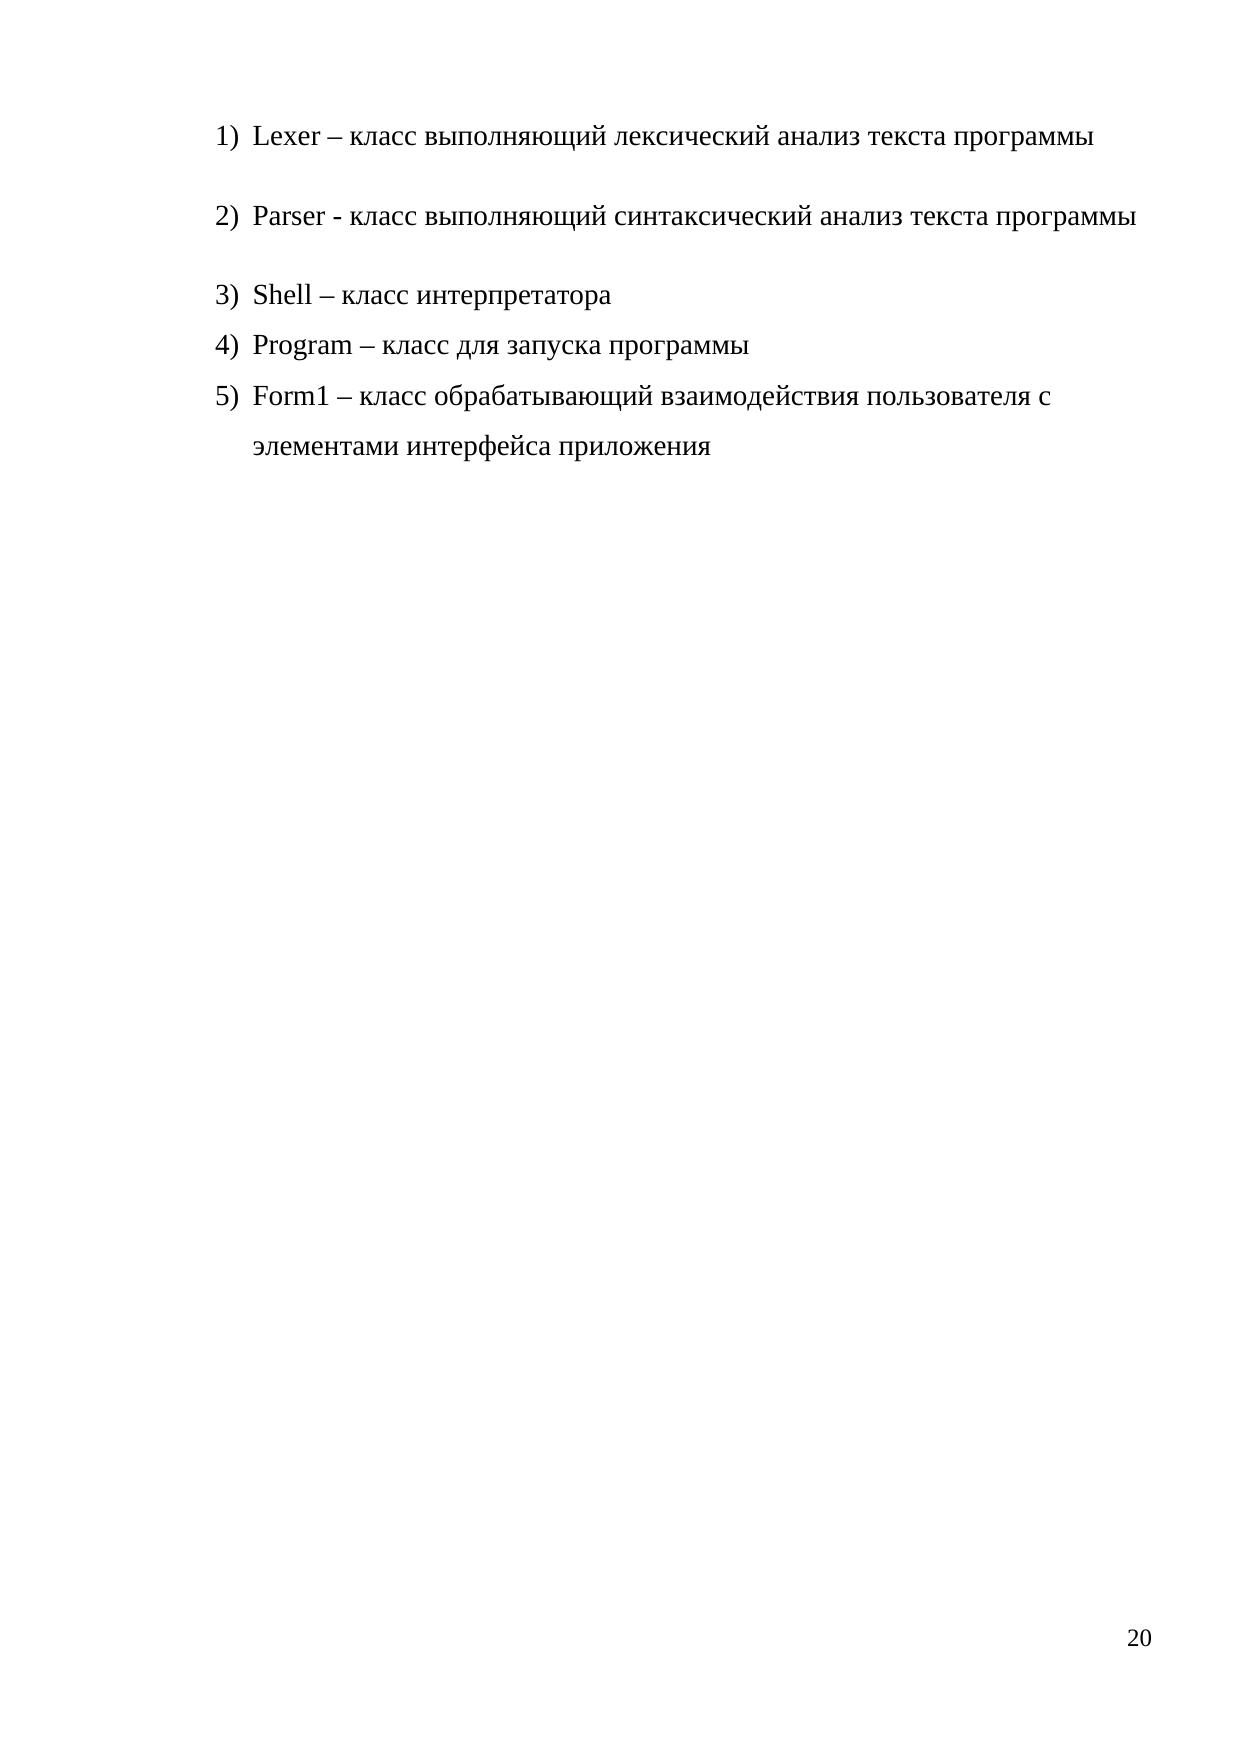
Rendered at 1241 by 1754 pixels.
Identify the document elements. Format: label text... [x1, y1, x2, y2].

list Form1 – класс обрабатывающий взаимодействия пользователя с элементами интерфейса приложения [215, 436, 1152, 520]
list Lexer – класс выполняющий лексический анализ текста программы [215, 118, 1152, 152]
list Shell – класс интерпретатора [215, 277, 1152, 311]
list Program – класс для запуска программы [215, 357, 1152, 390]
list Parser - класс выполняющий синтаксический анализ текста программы [215, 198, 1152, 231]
